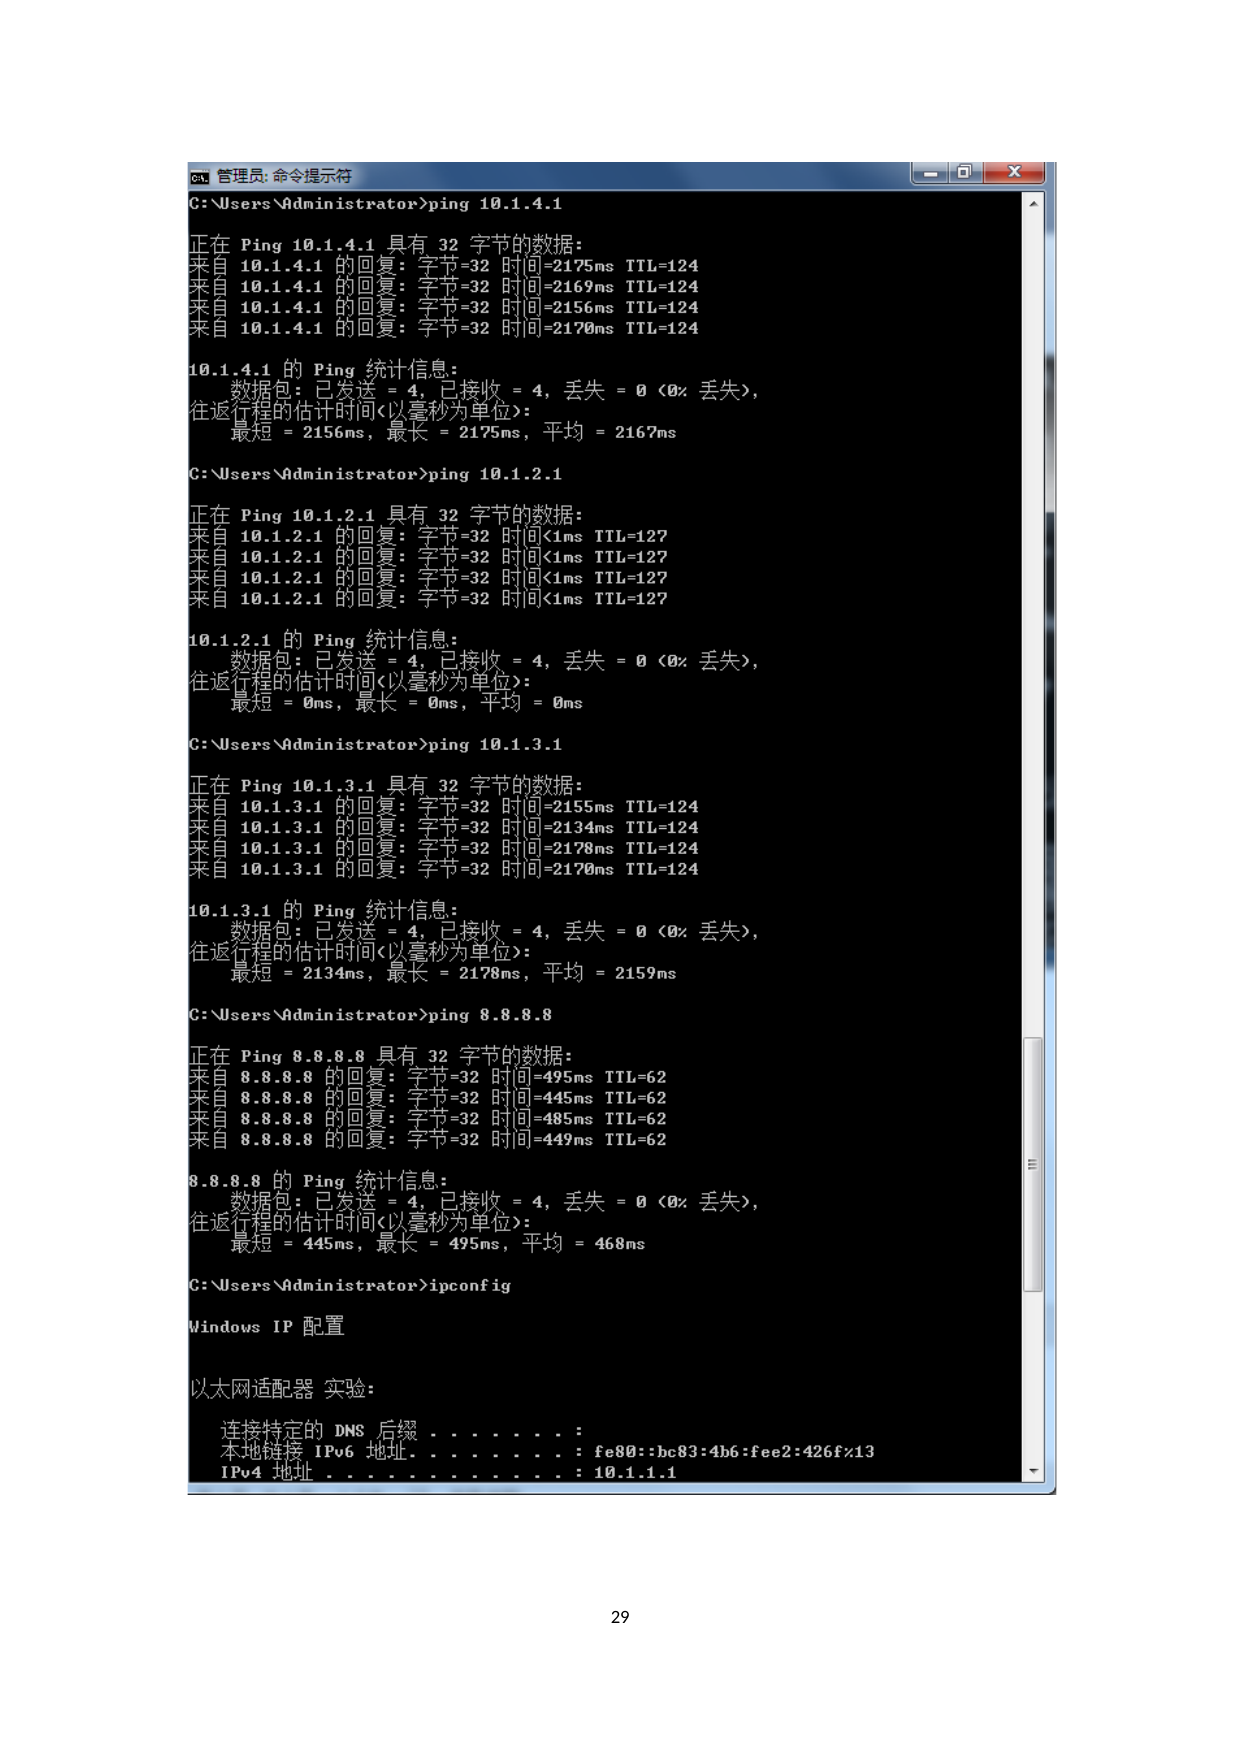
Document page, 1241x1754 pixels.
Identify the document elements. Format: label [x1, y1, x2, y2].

picture [187, 162, 1057, 1495]
